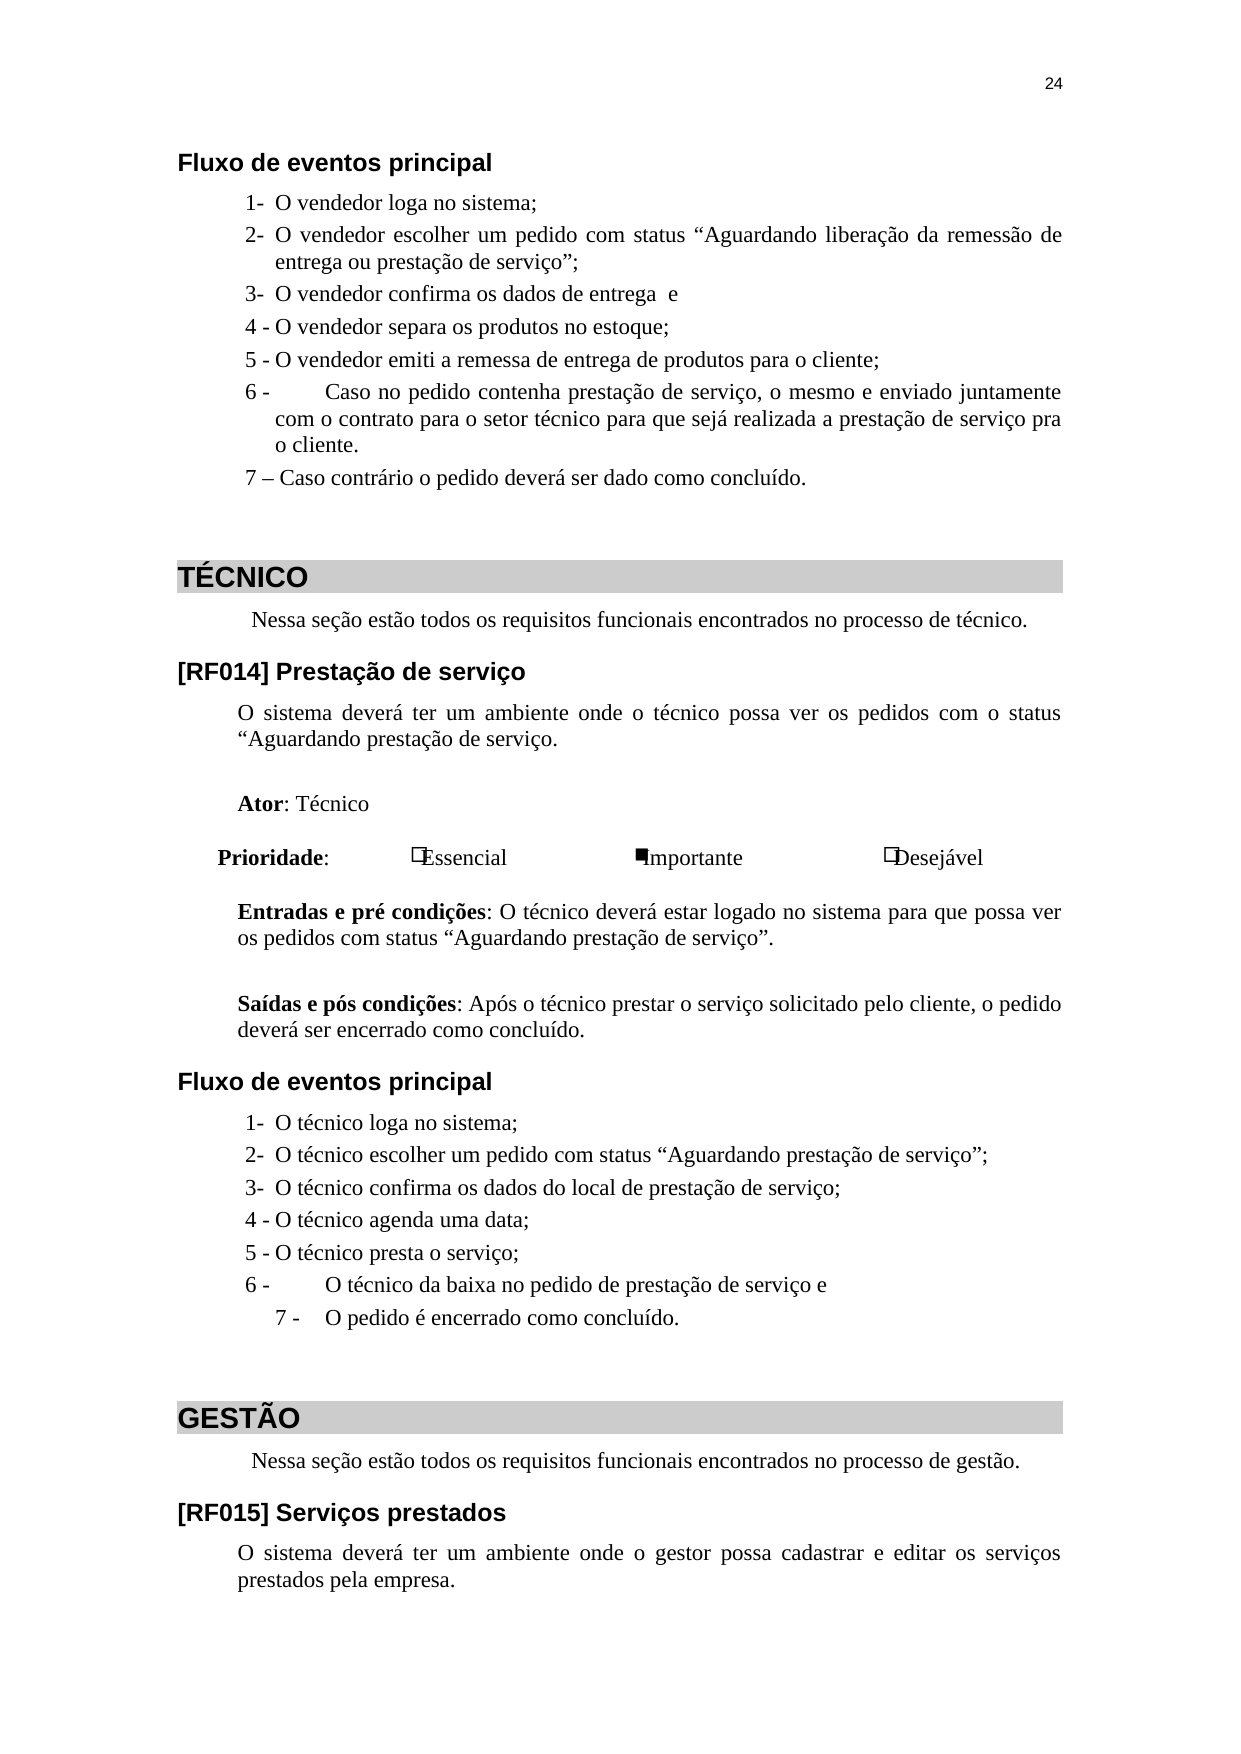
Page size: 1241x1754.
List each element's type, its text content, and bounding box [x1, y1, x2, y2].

text Entradas e pré condições: O técnico deverá estar logado no sistema para que possa ver os pedidos com status “Aguardando prestação de serviço”. [237, 898, 1063, 951]
text O sistema deverá ter um ambiente onde o gestor possa cadastrar e editar os serviços prestados pela empresa. [237, 1539, 1063, 1592]
text Nessa seção estão todos os requisitos funcionais encontrados no processo de técnico. [177, 606, 1063, 632]
text Ator: Técnico [237, 790, 1063, 817]
text 7 – Caso contrário o pedido deverá ser dado como concluído. [245, 463, 1063, 490]
text 1- O vendedor loga no sistema; [245, 189, 1063, 215]
text 6 - O técnico da baixa no pedido de prestação de serviço e [245, 1272, 1063, 1298]
text [RF014] Prestação de serviço [177, 657, 1063, 686]
text 6 - Caso no pedido contenha prestação de serviço, o mesmo e enviado juntamente com o contrato para o setor técnico para que sejá realizada a prestação de serviço pra o cliente. [245, 378, 1063, 457]
text 5 - O vendedor emiti a remessa de entrega de produtos para o cliente; [245, 346, 1063, 372]
text Nessa seção estão todos os requisitos funcionais encontrados no processo de gestão. [177, 1447, 1063, 1473]
text 4 - O técnico agenda uma data; [245, 1206, 1063, 1233]
text Saídas e pós condições: Após o técnico prestar o serviço solicitado pelo cliente, o pedido deverá ser encerrado como concluído. [237, 989, 1063, 1042]
text Fluxo de eventos principal [177, 1067, 1063, 1096]
subtitle TÉCNICO [177, 560, 1063, 593]
text Fluxo de eventos principal [177, 148, 1063, 176]
text 5 - O técnico presta o serviço; [245, 1239, 1063, 1265]
subtitle GESTÃO [177, 1401, 1063, 1434]
text 2- O vendedor escolher um pedido com status “Aguardando liberação da remessão de entrega ou prestação de serviço”; [245, 221, 1063, 274]
text 7 - O pedido é encerrado como concluído. [261, 1304, 1063, 1331]
text [RF015] Serviços prestados [177, 1498, 1063, 1527]
text 3- O técnico confirma os dados do local de prestação de serviço; [245, 1174, 1063, 1200]
text 1- O técnico loga no sistema; [245, 1108, 1063, 1135]
text 4 - O vendedor separa os produtos no estoque; [245, 313, 1063, 339]
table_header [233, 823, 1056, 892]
text O sistema deverá ter um ambiente onde o técnico possa ver os pedidos com o status “Aguardando prestação de serviço. [237, 699, 1063, 751]
text 2- O técnico escolher um pedido com status “Aguardando prestação de serviço”; [245, 1141, 1063, 1167]
text 3- O vendedor confirma os dados de entrega e [245, 280, 1063, 307]
